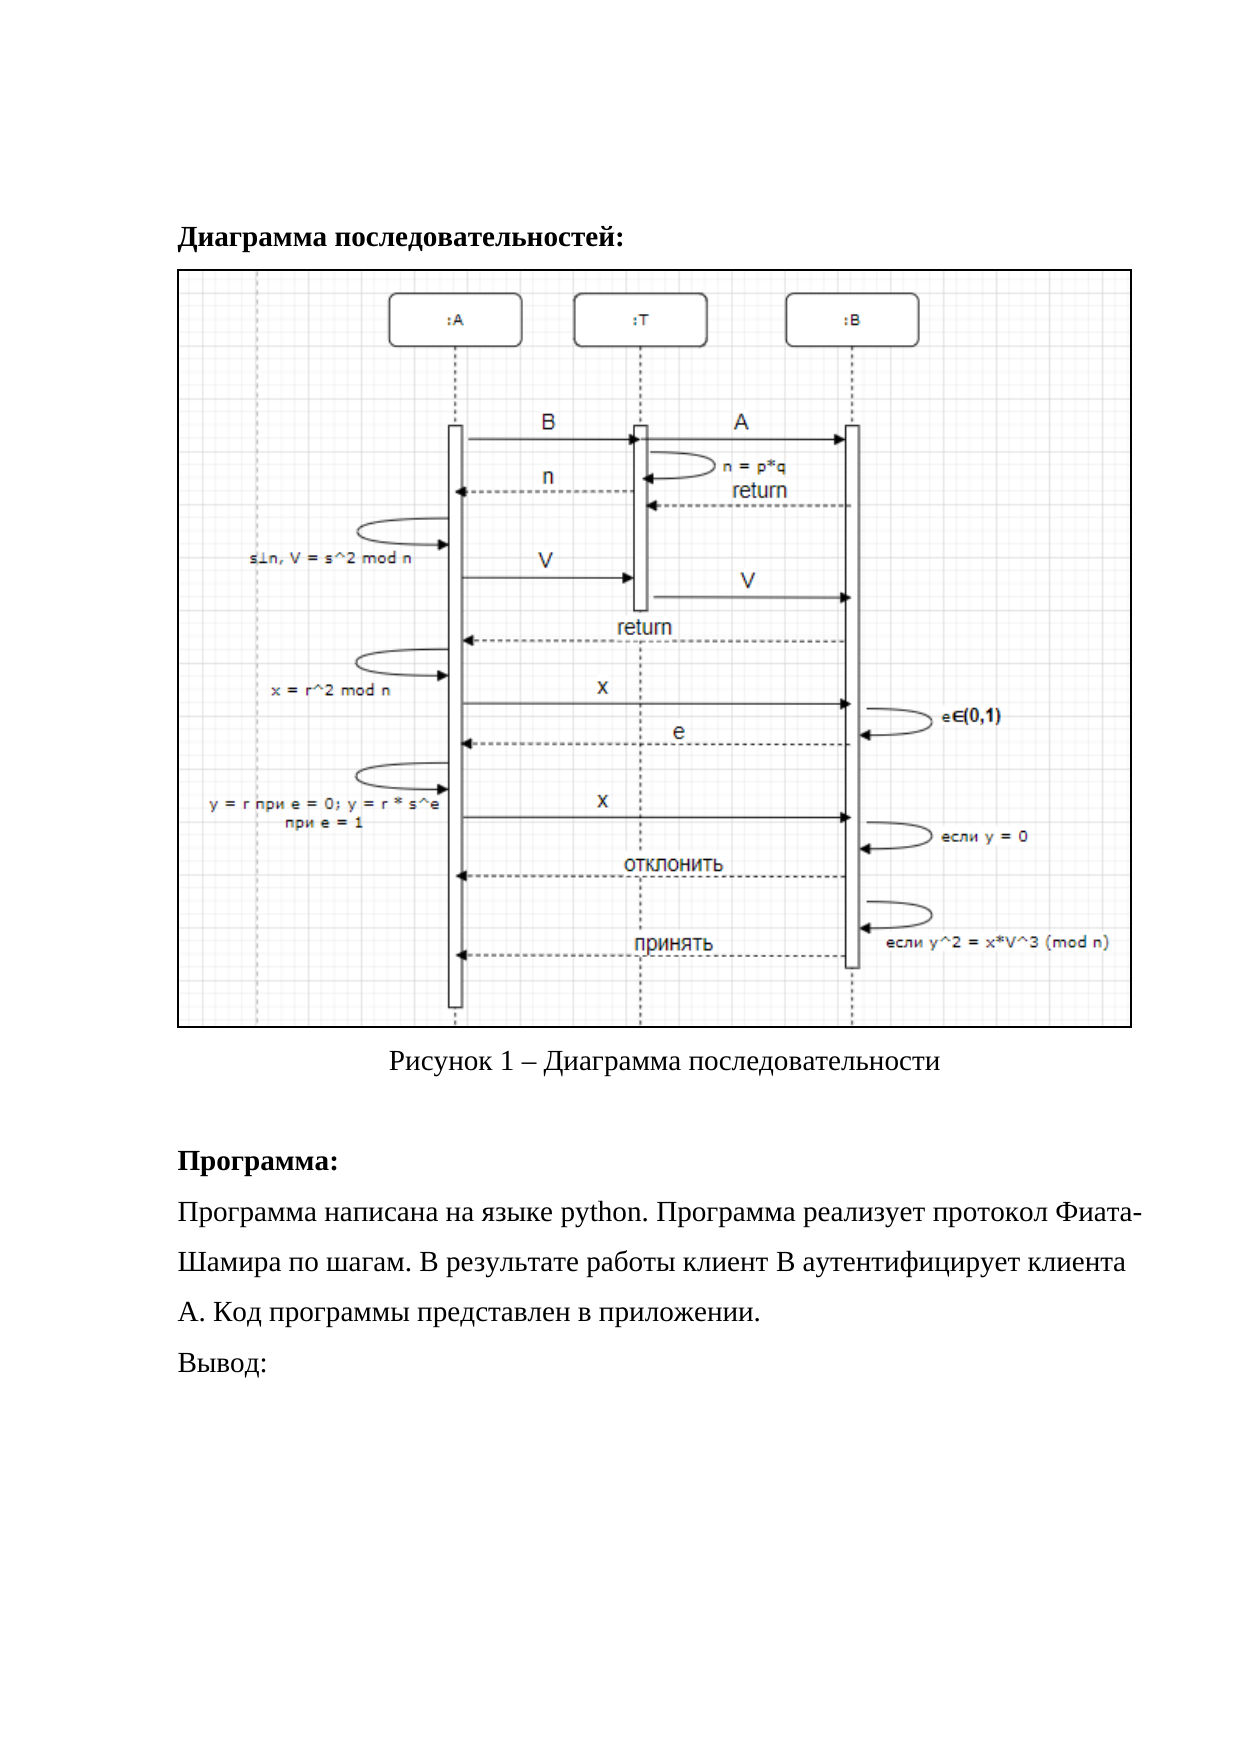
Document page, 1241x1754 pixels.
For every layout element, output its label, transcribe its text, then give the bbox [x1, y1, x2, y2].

text Вывод: [177, 1345, 1152, 1378]
text Диаграмма последовательностей: [177, 219, 1152, 252]
text Рисунок 1 – Диаграмма последовательности [177, 1043, 1152, 1076]
text Программа написана на языке python. Программа реализует протокол Фиата-Шамира по шагам. В результате работы клиент B аутентифицирует клиента A. Код программы представлен в приложении. [177, 1194, 1152, 1328]
text Программа: [177, 1143, 1152, 1177]
picture [179, 271, 1130, 1026]
